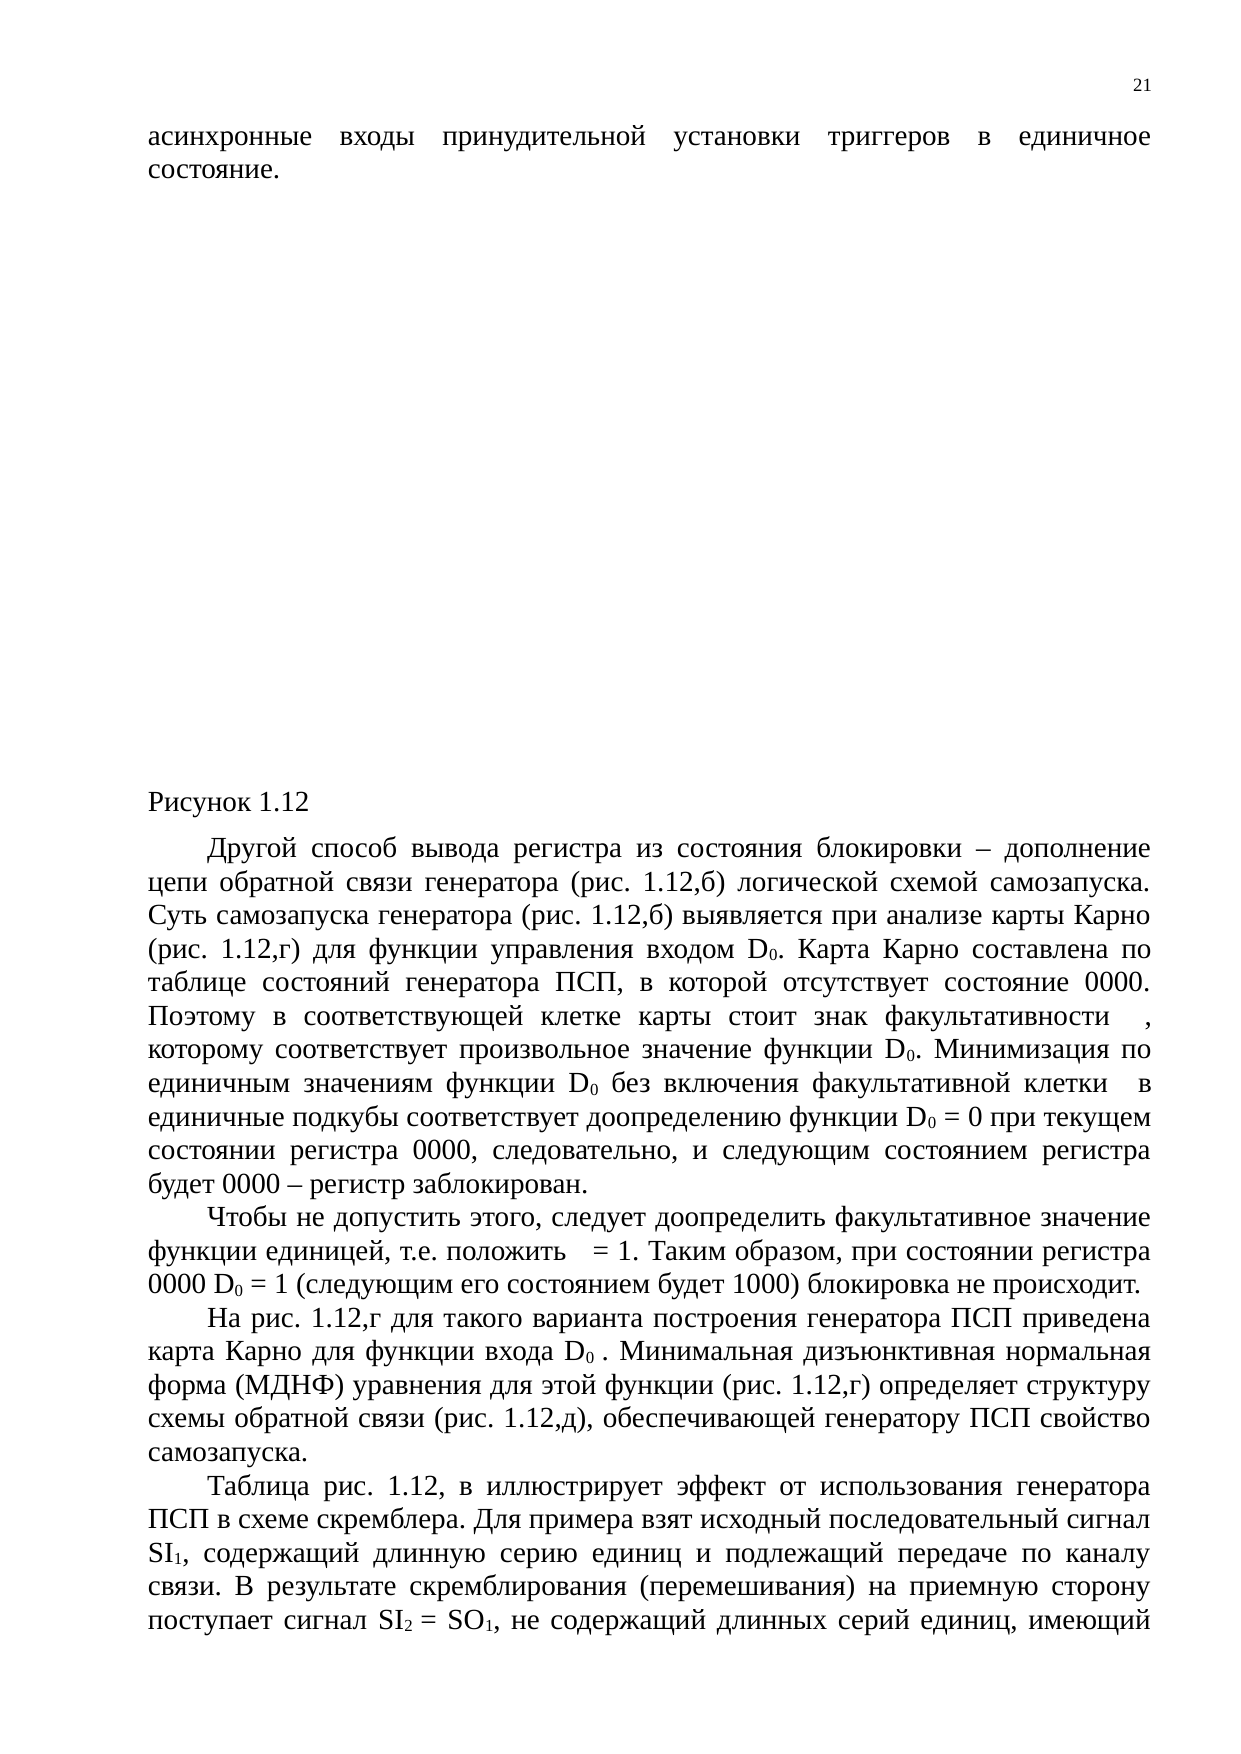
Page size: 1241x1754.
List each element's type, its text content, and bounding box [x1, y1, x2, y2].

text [148, 118, 1152, 185]
text На рис. 1.12,г для такого варианта построения генератора ПСП приведена карта Карно для функции входа D0 . Минимальная дизъюнктивная нормальная форма (МДНФ) уравнения для этой функции (рис. 1.12,г) определяет структуру схемы обратной связи (рис. 1.12,д), обеспечивающей генератору ПСП свойство самозапуска. [148, 1300, 1152, 1468]
text Другой способ вывода регистра из состояния блокировки – дополнение цепи обратной связи генератора (рис. 1.12,б) логической схемой самозапуска. Суть самозапуска генератора (рис. 1.12,б) выявляется при анализе карты Карно (рис. 1.12,г) для функции управления входом D0. Карта Карно составлена по таблице состояний генератора ПСП, в которой отсутствует состояние 0000. Поэтому в соответствующей клетке карты стоит знак факультативности , которому соответствует произвольное значение функции D0. Минимизация по единичным значениям функции D0 без включения факультативной клетки в единичные подкубы соответствует доопределению функции D0 = 0 при текущем состоянии регистра 0000, следовательно, и следующим состоянием регистра будет 0000 – регистр заблокирован. [148, 830, 1152, 1199]
text Рисунок 1.12 [148, 784, 1152, 818]
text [148, 1468, 1152, 1635]
text Чтобы не допустить этого, следует доопределить факультативное значение функции единицей, т.е. положить = 1. Таким образом, при состоянии регистра 0000 D0 = 1 (следующим его состоянием будет 1000) блокировка не происходит. [148, 1199, 1152, 1300]
